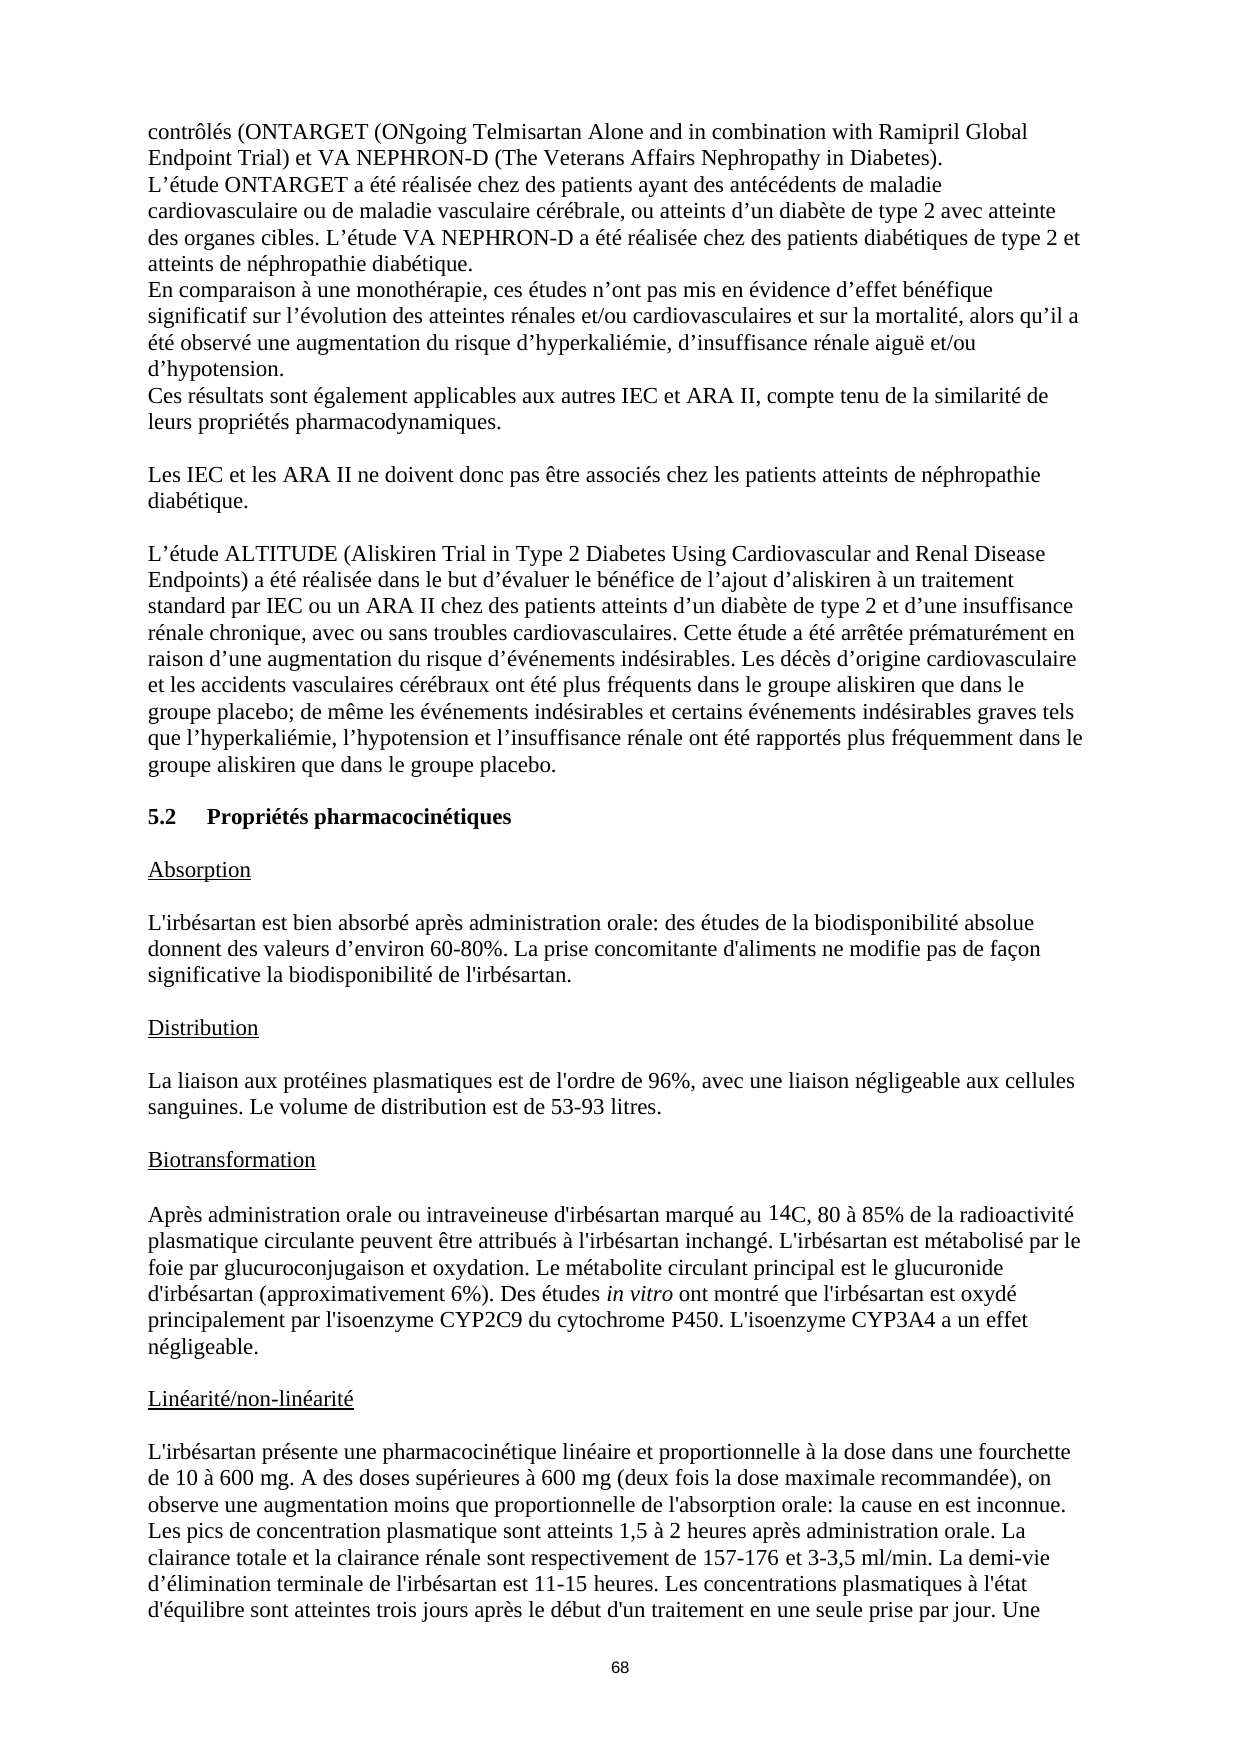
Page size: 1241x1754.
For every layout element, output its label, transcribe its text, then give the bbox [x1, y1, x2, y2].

text La liaison aux protéines plasmatiques est de l'ordre de 96%, avec une liaison négligeable aux cellules sanguines. Le volume de distribution est de 53-93 litres. [148, 1067, 1093, 1119]
text Biotransformation [148, 1146, 1093, 1172]
text En comparaison à une monothérapie, ces études n’ont pas mis en évidence d’effet bénéfique significatif sur l’évolution des atteintes rénales et/ou cardiovasculaires et sur la mortalité, alors qu’il a été observé une augmentation du risque d’hyperkaliémie, d’insuffisance rénale aiguë et/ou d’hypotension. [148, 276, 1093, 382]
text L’étude ONTARGET a été réalisée chez des patients ayant des antécédents de maladie cardiovasculaire ou de maladie vasculaire cérébrale, ou atteints d’un diabète de type 2 avec atteinte des organes cibles. L’étude VA NEPHRON-D a été réalisée chez des patients diabétiques de type 2 et atteints de néphropathie diabétique. [148, 171, 1093, 276]
text Les IEC et les ARA II ne doivent donc pas être associés chez les patients atteints de néphropathie diabétique. [148, 461, 1093, 513]
subtitle 5.2 Propriétés pharmacocinétiques [148, 803, 1093, 830]
text Absorption [148, 856, 1093, 882]
text Après administration orale ou intraveineuse d'irbésartan marqué au 14C, 80 à 85% de la radioactivité plasmatique circulante peuvent être attribués à l'irbésartan inchangé. L'irbésartan est métabolisé par le foie par glucuroconjugaison et oxydation. Le métabolite circulant principal est le glucuronide d'irbésartan (approximativement 6%). Des études in vitro ont montré que l'irbésartan est oxydé principalement par l'isoenzyme CYP2C9 du cytochrome P450. L'isoenzyme CYP3A4 a un effet négligeable. [148, 1199, 1093, 1359]
text L’étude ALTITUDE (Aliskiren Trial in Type 2 Diabetes Using Cardiovascular and Renal Disease Endpoints) a été réalisée dans le but d’évaluer le bénéfice de l’ajout d’aliskiren à un traitement standard par IEC ou un ARA II chez des patients atteints d’un diabète de type 2 et d’une insuffisance rénale chronique, avec ou sans troubles cardiovasculaires. Cette étude a été arrêtée prématurément en raison d’une augmentation du risque d’événements indésirables. Les décès d’origine cardiovasculaire et les accidents vasculaires cérébraux ont été plus fréquents dans le groupe aliskiren que dans le groupe placebo; de même les événements indésirables et certains événements indésirables graves tels que l’hyperkaliémie, l’hypotension et l’insuffisance rénale ont été rapportés plus fréquemment dans le groupe aliskiren que dans le groupe placebo. [148, 540, 1093, 777]
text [148, 1438, 1093, 1623]
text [148, 118, 1093, 171]
text Ces résultats sont également applicables aux autres IEC et ARA II, compte tenu de la similarité de leurs propriétés pharmacodynamiques. [148, 382, 1093, 434]
text Distribution [148, 1014, 1093, 1041]
text Linéarité/non-linéarité [148, 1385, 1093, 1412]
text L'irbésartan est bien absorbé après administration orale: des études de la biodisponibilité absolue donnent des valeurs d’environ 60-80%. La prise concomitante d'aliments ne modifie pas de façon significative la biodisponibilité de l'irbésartan. [148, 909, 1093, 988]
